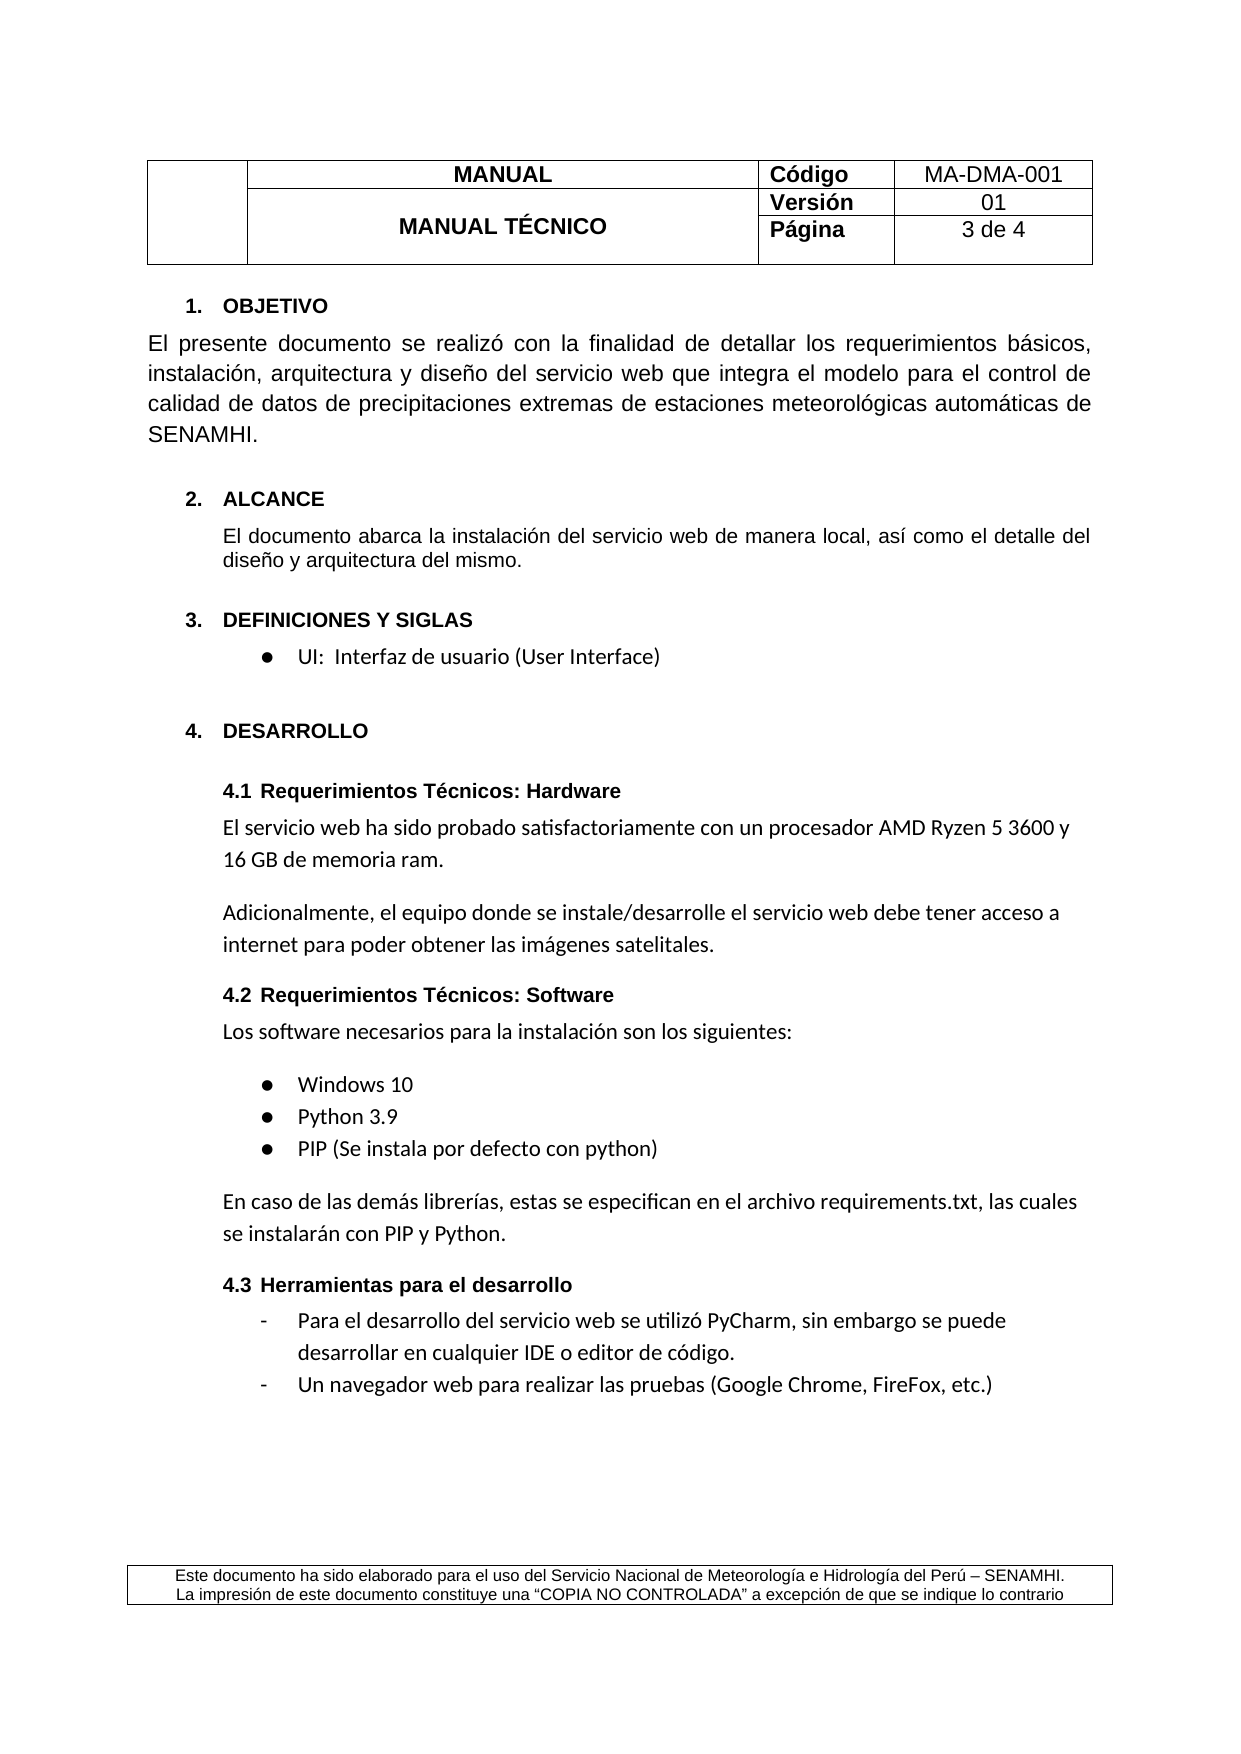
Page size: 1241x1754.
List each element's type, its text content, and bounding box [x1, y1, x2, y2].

subtitle Requerimientos Técnicos: Software [223, 983, 1092, 1007]
list Un navegador web para realizar las pruebas (Google Chrome, FireFox, etc.) [260, 1371, 1092, 1398]
list UI: Interfaz de usuario (User Interface) [260, 642, 1092, 670]
subtitle Requerimientos Técnicos: Hardware [223, 779, 1092, 803]
subtitle DESARROLLO [185, 719, 1092, 743]
subtitle ALCANCE [185, 487, 1092, 511]
subtitle OBJETIVO [185, 293, 1092, 317]
text Adicionalmente, el equipo donde se instale/desarrolle el servicio web debe tener acceso a internet para poder obtener las imágenes satelitales. [223, 898, 1092, 958]
list Windows 10 [260, 1070, 1092, 1098]
list Python 3.9 [260, 1102, 1092, 1130]
text El documento abarca la instalación del servicio web de manera local, así como el detalle del diseño y arquitectura del mismo. [223, 524, 1092, 572]
list PIP (Se instala por defecto con python) [260, 1134, 1092, 1162]
text Los software necesarios para la instalación son los siguientes: [148, 1017, 1092, 1045]
text El servicio web ha sido probado satisfactoriamente con un procesador AMD Ryzen 5 3600 y 16 GB de memoria ram. [223, 813, 1092, 873]
text El presente documento se realizó con la finalidad de detallar los requerimientos básicos, instalación, arquitectura y diseño del servicio web que integra el modelo para el control de calidad de datos de precipitaciones extremas de estaciones meteorológicas automáticas de SENAMHI. [148, 330, 1092, 447]
subtitle Herramientas para el desarrollo [223, 1272, 1092, 1296]
subtitle DEFINICIONES Y SIGLAS [185, 608, 1092, 632]
list Para el desarrollo del servicio web se utilizó PyCharm, sin embargo se puede desarrollar en cualquier IDE o editor de código. [260, 1306, 1092, 1366]
text En caso de las demás librerías, estas se especifican en el archivo requirements.txt, las cuales se instalarán con PIP y Python. [223, 1187, 1092, 1247]
